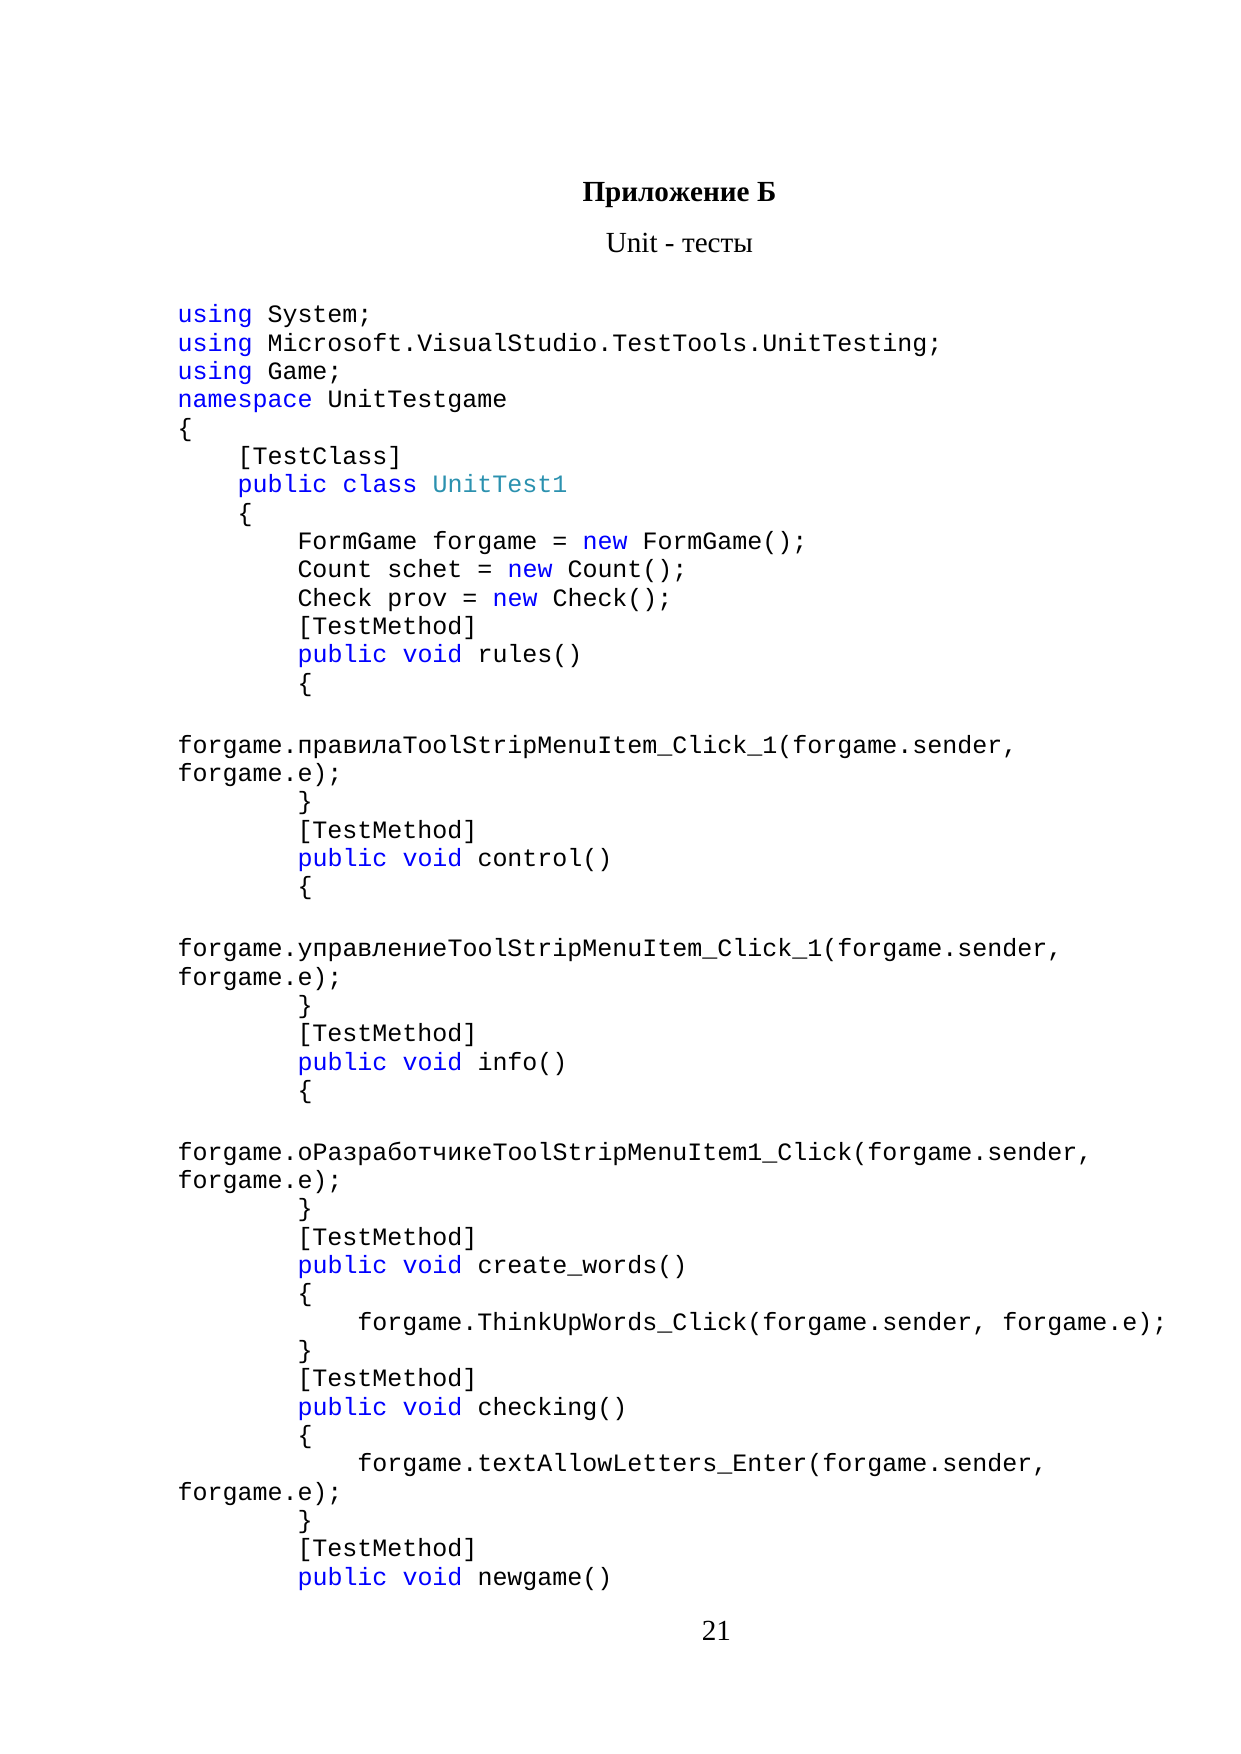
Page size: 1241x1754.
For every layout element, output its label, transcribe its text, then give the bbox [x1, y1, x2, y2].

text { [177, 500, 1181, 529]
text public void create_words() [177, 1253, 1181, 1281]
text public void newgame() [177, 1564, 1181, 1593]
text [TestMethod] [177, 1021, 1181, 1049]
text forgame.ThinkUpWords_Click(forgame.sender, forgame.e); [177, 1309, 1181, 1338]
text forgame.оРазработчикеToolStripMenuItem1_Click(forgame.sender, forgame.e); [177, 1106, 1181, 1196]
text public void control() [177, 846, 1181, 874]
text { [177, 415, 1181, 444]
text } [177, 1196, 1181, 1224]
text Приложение Б [177, 174, 1181, 208]
text namespace UnitTestgame [177, 387, 1181, 415]
text [TestMethod] [177, 614, 1181, 642]
text [TestMethod] [177, 817, 1181, 846]
text using Game; [177, 359, 1181, 387]
text Check prov = new Check(); [177, 585, 1181, 614]
text FormGame forgame = new FormGame(); [177, 529, 1181, 557]
text public void rules() [177, 642, 1181, 670]
text [TestClass] [177, 444, 1181, 472]
text [TestMethod] [177, 1224, 1181, 1253]
text } [177, 992, 1181, 1021]
text public void info() [177, 1049, 1181, 1077]
text } [177, 1508, 1181, 1536]
text { [177, 1423, 1181, 1451]
text using Microsoft.VisualStudio.TestTools.UnitTesting; [177, 330, 1181, 359]
text } [177, 1338, 1181, 1366]
text { [177, 1077, 1181, 1106]
text public void checking() [177, 1394, 1181, 1423]
text Unit - тесты [177, 225, 1181, 258]
text { [177, 670, 1181, 699]
text } [177, 789, 1181, 817]
text { [177, 874, 1181, 902]
text Count schet = new Count(); [177, 557, 1181, 585]
text forgame.управлениеToolStripMenuItem_Click_1(forgame.sender, forgame.e); [177, 902, 1181, 992]
text public class UnitTest1 [177, 472, 1181, 500]
text forgame.textAllowLetters_Enter(forgame.sender, forgame.e); [177, 1451, 1181, 1508]
text { [177, 1281, 1181, 1309]
text using System; [177, 302, 1181, 330]
text forgame.правилаToolStripMenuItem_Click_1(forgame.sender, forgame.e); [177, 699, 1181, 789]
text [TestMethod] [177, 1366, 1181, 1394]
text [TestMethod] [177, 1536, 1181, 1564]
